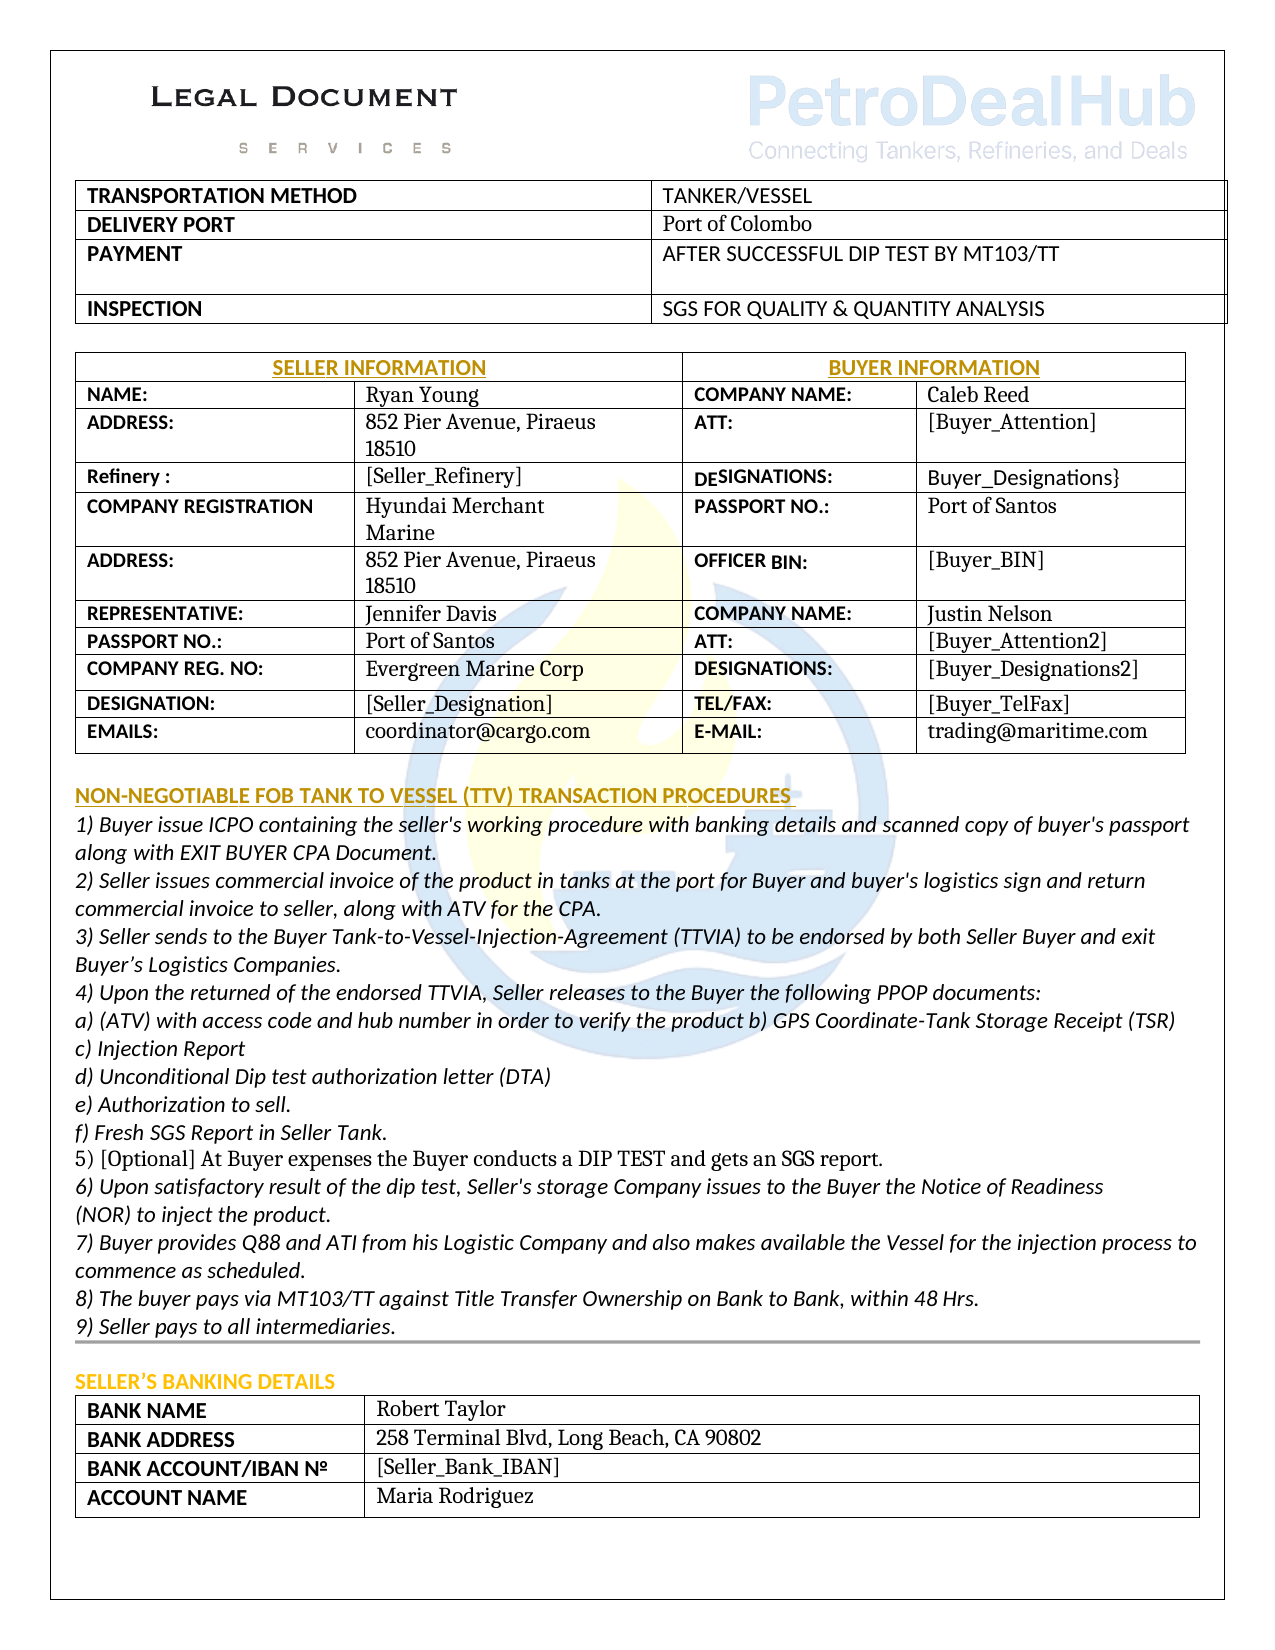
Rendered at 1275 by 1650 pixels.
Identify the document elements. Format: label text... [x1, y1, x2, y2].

table_cell Caleb Reed [917, 382, 1185, 408]
table_cell Evergreen Marine Corp [355, 655, 682, 689]
table_cell TRANSPORTATION METHOD [76, 181, 651, 209]
table_cell ATT: [683, 628, 916, 654]
picture [151, 134, 538, 163]
text SELLER’S BANKING DETAILS [75, 1367, 1200, 1395]
text 8) The buyer pays via MT103/TT against Title Transfer Ownership on Bank to Bank, within 48 Hrs. [75, 1284, 1200, 1312]
picture [127, 76, 481, 111]
text 5) [Optional] At Buyer expenses the Buyer conducts a DIP TEST and gets an SGS report. [75, 1146, 1200, 1172]
text 3) Seller sends to the Buyer Tank-to-Vessel-Injection-Agreement (TTVIA) to be endorsed by both Seller Buyer and exit [75, 922, 1200, 950]
table_cell Port of Colombo [652, 211, 1224, 238]
table_cell Maria Rodriguez [365, 1483, 1199, 1517]
text 6) Upon satisfactory result of the dip test, Seller's storage Company issues to the Buyer the Notice of Readiness [75, 1172, 1200, 1200]
table_cell Port of Santos [355, 628, 682, 654]
table_cell ADDRESS: [76, 547, 354, 599]
table_cell Hyundai Merchant Marine [355, 493, 682, 546]
table_cell PASSPORT NO.: [683, 493, 916, 546]
text NON-NEGOTIABLE FOB TANK TO VESSEL (TTV) TRANSACTION PROCEDURES [75, 782, 1200, 810]
table_cell COMPANY NAME: [683, 382, 916, 408]
table_cell [Buyer_BIN] [917, 547, 1185, 599]
text a) (ATV) with access code and hub number in order to verify the product b) GPS Coordinate-Tank Storage Receipt (TSR) [75, 1006, 1200, 1034]
table_cell ATT: [683, 409, 916, 462]
table_cell [Buyer_Attention] [917, 409, 1185, 462]
text f) Fresh SGS Report in Seller Tank. [75, 1118, 1200, 1146]
table_cell REPRESENTATIVE: [76, 601, 354, 627]
table_cell DESIGNATIONS: [683, 655, 916, 689]
table_cell NAME: [76, 382, 354, 408]
text 7) Buyer provides Q88 and ATI from his Logistic Company and also makes available the Vessel for the injection process to commence as scheduled. [75, 1228, 1200, 1284]
table_cell BANK ACCOUNT/IBAN № [76, 1454, 364, 1482]
table_header SELLER INFORMATION [76, 353, 682, 381]
text d) Unconditional Dip test authorization letter (DTA) [75, 1062, 1200, 1090]
text c) Injection Report [75, 1034, 1200, 1062]
table_cell [Seller_Refinery] [355, 463, 682, 492]
table_cell 258 Terminal Blvd, Long Beach, CA 90802 [365, 1425, 1199, 1453]
table_cell 852 Pier Avenue, Piraeus 18510 [355, 547, 682, 599]
text 9) Seller pays to all intermediaries. [75, 1312, 1200, 1340]
table_cell DESIGNATIONS: [683, 463, 916, 492]
table_cell Jennifer Davis [355, 601, 682, 627]
table_cell INSPECTION [76, 295, 651, 322]
table_cell TANKER/VESSEL [652, 181, 1224, 209]
table_cell trading@maritime.com [917, 718, 1185, 753]
table_cell [Buyer_Designations2] [917, 655, 1185, 689]
table_cell PASSPORT NO.: [76, 628, 354, 654]
table_cell ACCOUNT NAME [76, 1483, 364, 1517]
table_cell COMPANY REGISTRATION [76, 493, 354, 546]
table_cell BANK ADDRESS [76, 1425, 364, 1453]
text 1) Buyer issue ICPO containing the seller's working procedure with banking details and scanned copy of buyer's passport along with EXIT BUYER CPA Document. [75, 810, 1200, 866]
table_header Robert Taylor [365, 1396, 1199, 1424]
table_cell 852 Pier Avenue, Piraeus 18510 [355, 409, 682, 462]
table_cell [Buyer_Attention2] [917, 628, 1185, 654]
table_cell coordinator@cargo.com [355, 718, 682, 753]
table_cell OFFICER BIN: [683, 547, 916, 599]
table_cell ADDRESS: [76, 409, 354, 462]
table_cell Justin Nelson [917, 601, 1185, 627]
text Buyer’s Logistics Companies. [75, 950, 1200, 978]
table_cell [Seller_Bank_IBAN] [365, 1454, 1199, 1482]
table_cell COMPANY NAME: [683, 601, 916, 627]
table_cell SGS FOR QUALITY & QUANTITY ANALYSIS [652, 295, 1224, 322]
table_cell AFTER SUCCESSFUL DIP TEST BY MT103/TT [652, 240, 1224, 293]
table_cell [Buyer_TelFax] [917, 691, 1185, 717]
table_cell Port of Santos [917, 493, 1185, 546]
table_cell Refinery : [76, 463, 354, 492]
table_cell TEL/FAX: [683, 691, 916, 717]
text e) Authorization to sell. [75, 1090, 1200, 1118]
table_cell Ryan Young [355, 382, 682, 408]
text (NOR) to inject the product. [75, 1200, 1200, 1228]
table_cell E-MAIL: [683, 718, 916, 753]
text 4) Upon the returned of the endorsed TTVIA, Seller releases to the Buyer the following PPOP documents: [75, 978, 1200, 1006]
text 2) Seller issues commercial invoice of the product in tanks at the port for Buyer and buyer's logistics sign and return commercial invoice to seller, along with ATV for the CPA. [75, 866, 1200, 922]
table_cell DESIGNATION: [76, 691, 354, 717]
table_cell COMPANY REG. NO: [76, 655, 354, 689]
table_cell PAYMENT [76, 240, 651, 293]
table_header BANK NAME [76, 1396, 364, 1424]
table_header BUYER INFORMATION [683, 353, 1185, 381]
table_cell DELIVERY PORT [76, 211, 651, 238]
table_cell EMAILS: [76, 718, 354, 753]
table_cell Buyer_Designations} [917, 463, 1185, 492]
table_cell [Seller_Designation] [355, 691, 682, 717]
